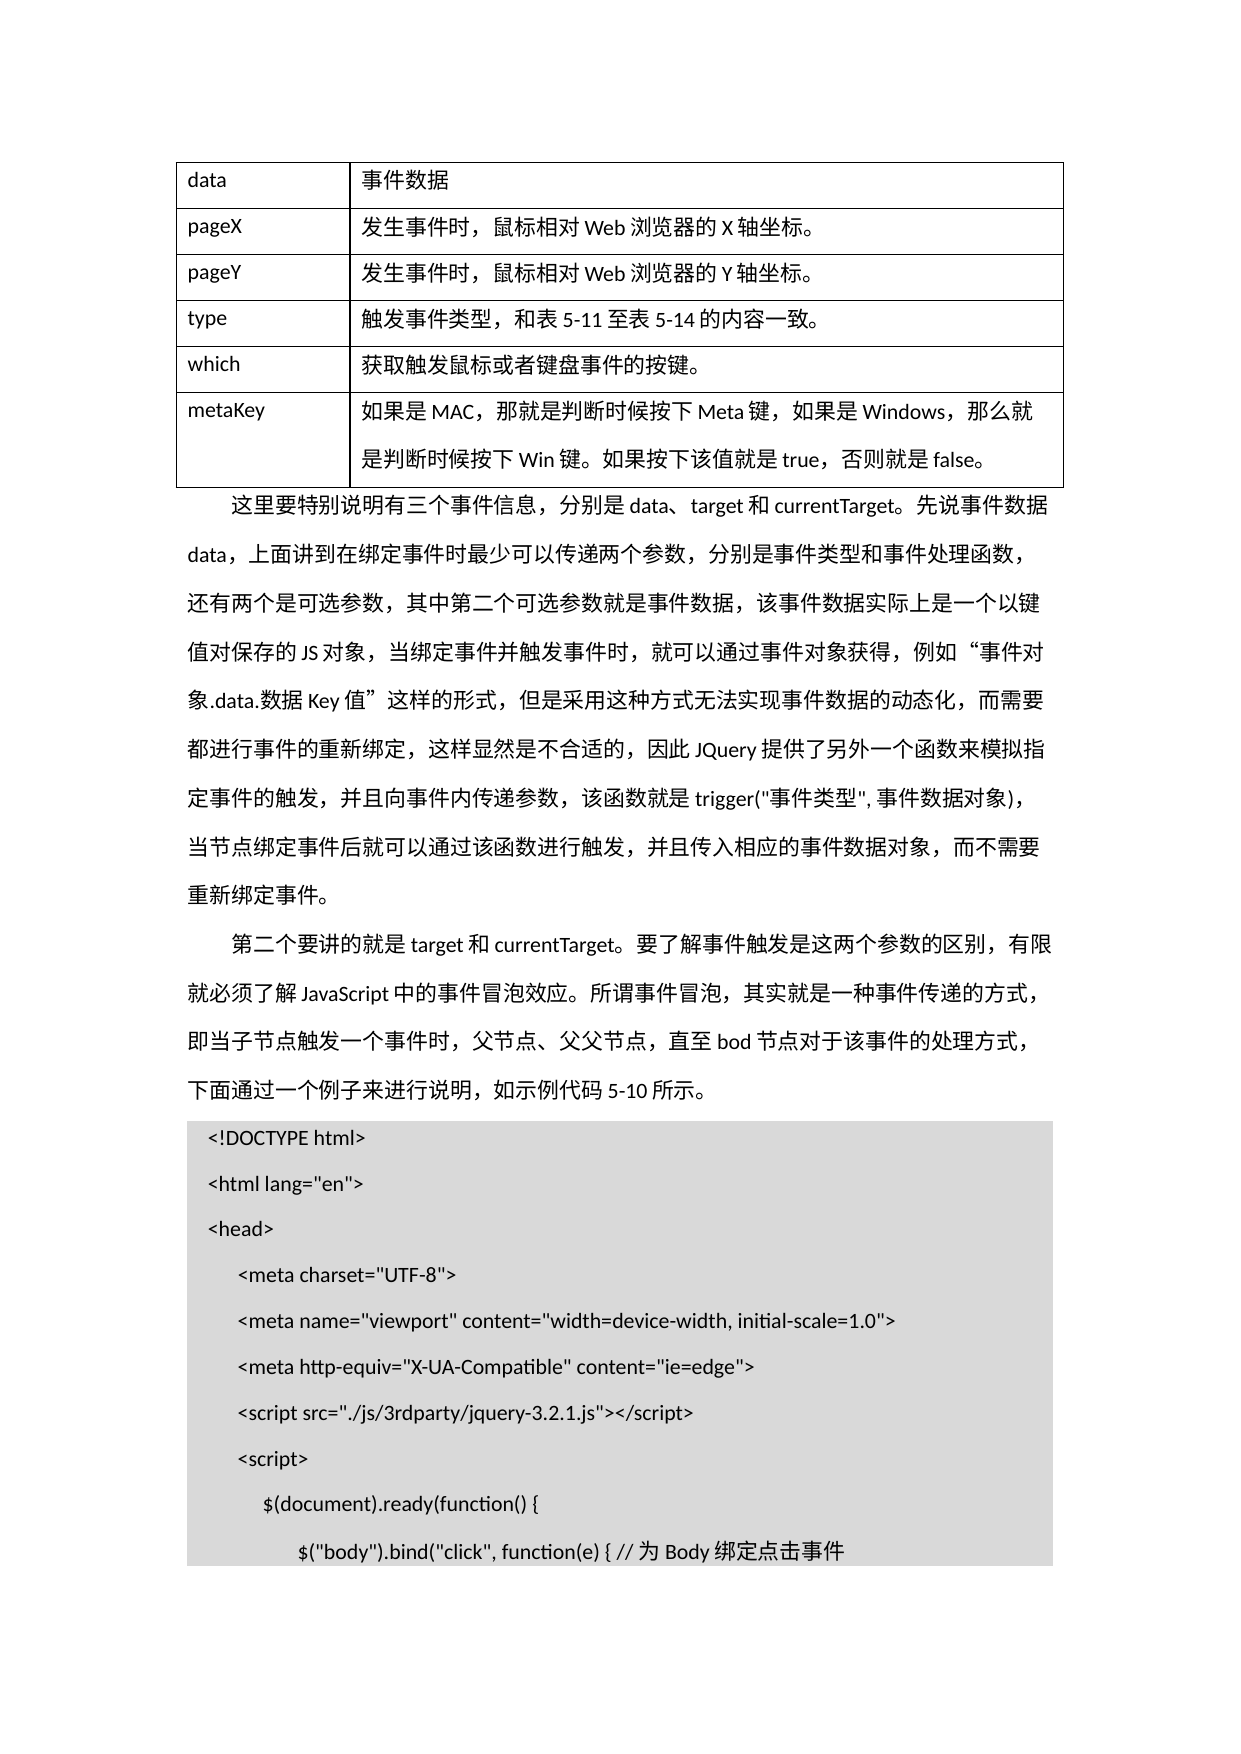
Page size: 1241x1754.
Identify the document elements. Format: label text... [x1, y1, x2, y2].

table_cell 获取触发鼠标或者键盘事件的按键。 [351, 347, 1063, 392]
text $("body").bind("click", function(e) { // 为Body绑定点击事件 [187, 1533, 1053, 1566]
table_cell which [177, 347, 349, 392]
text <script src="./js/3rdparty/jquery-3.2.1.js"></script> [187, 1396, 1053, 1428]
text <meta http-equiv="X-UA-Compatible" content="ie=edge"> [187, 1350, 1053, 1383]
table_cell pageX [177, 209, 349, 254]
table_cell 发生事件时，鼠标相对Web浏览器的Y轴坐标。 [351, 255, 1063, 300]
table_cell pageY [177, 255, 349, 300]
table_cell data [177, 163, 349, 208]
text <html lang="en"> [187, 1167, 1053, 1199]
text $(document).ready(function() { [187, 1488, 1053, 1520]
table_cell 事件数据 [351, 163, 1063, 208]
text 第二个要讲的就是target和currentTarget。要了解事件触发是这两个参数的区别，有限就必须了解JavaScript中的事件冒泡效应。所谓事件冒泡，其实就是一种事件传递的方式，即当子节点触发一个事件时，父节点、父父节点，直至bod节点对于该事件的处理方式，下面通过一个例子来进行说明，如示例代码5-10所示。 [187, 926, 1053, 1105]
table_cell 发生事件时，鼠标相对Web浏览器的X轴坐标。 [351, 209, 1063, 254]
text <head> [187, 1213, 1053, 1245]
text 这里要特别说明有三个事件信息，分别是data、target和currentTarget。先说事件数据data，上面讲到在绑定事件时最少可以传递两个参数，分别是事件类型和事件处理函数，还有两个是可选参数，其中第二个可选参数就是事件数据，该事件数据实际上是一个以键值对保存的JS对象，当绑定事件并触发事件时，就可以通过事件对象获得，例如“事件对象.data.数据Key值”这样的形式，但是采用这种方式无法实现事件数据的动态化，而需要都进行事件的重新绑定，这样显然是不合适的，因此JQuery提供了另外一个函数来模拟指定事件的触发，并且向事件内传递参数，该函数就是trigger("事件类型", 事件数据对象)，当节点绑定事件后就可以通过该函数进行触发，并且传入相应的事件数据对象，而不需要重新绑定事件。 [187, 488, 1053, 911]
table_cell metaKey [177, 393, 349, 487]
table_cell 触发事件类型，和表5-11至表5-14的内容一致。 [351, 301, 1063, 346]
table_cell 如果是MAC，那就是判断时候按下Meta键，如果是Windows，那么就是判断时候按下Win键。如果按下该值就是true，否则就是false。 [351, 393, 1063, 487]
text <script> [187, 1442, 1053, 1474]
text <meta charset="UTF-8"> [187, 1258, 1053, 1291]
text <!DOCTYPE html> [187, 1121, 1053, 1153]
table_cell type [177, 301, 349, 346]
text <meta name="viewport" content="width=device-width, initial-scale=1.0"> [187, 1304, 1053, 1337]
